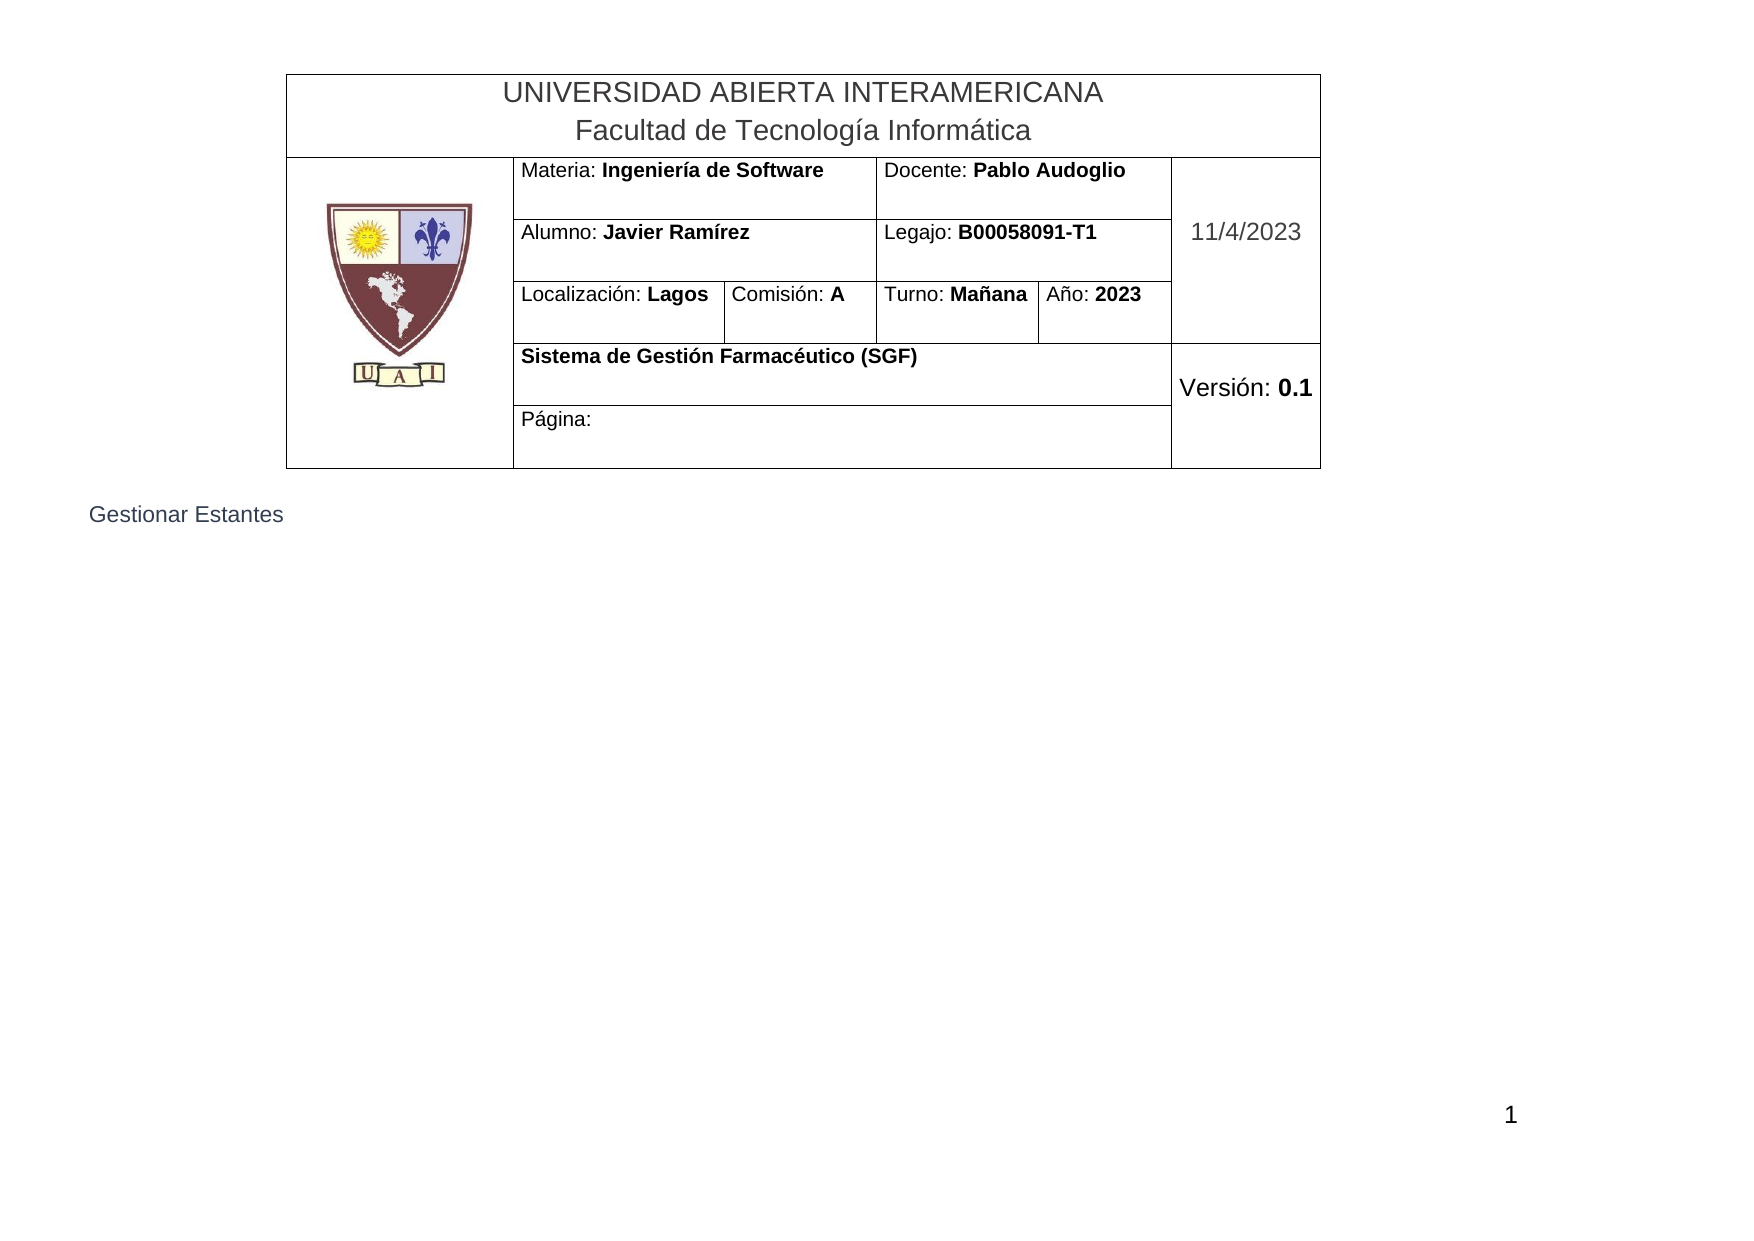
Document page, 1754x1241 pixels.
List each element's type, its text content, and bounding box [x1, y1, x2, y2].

subtitle Gestionar Estantes [89, 501, 1518, 528]
picture [293, 189, 507, 394]
